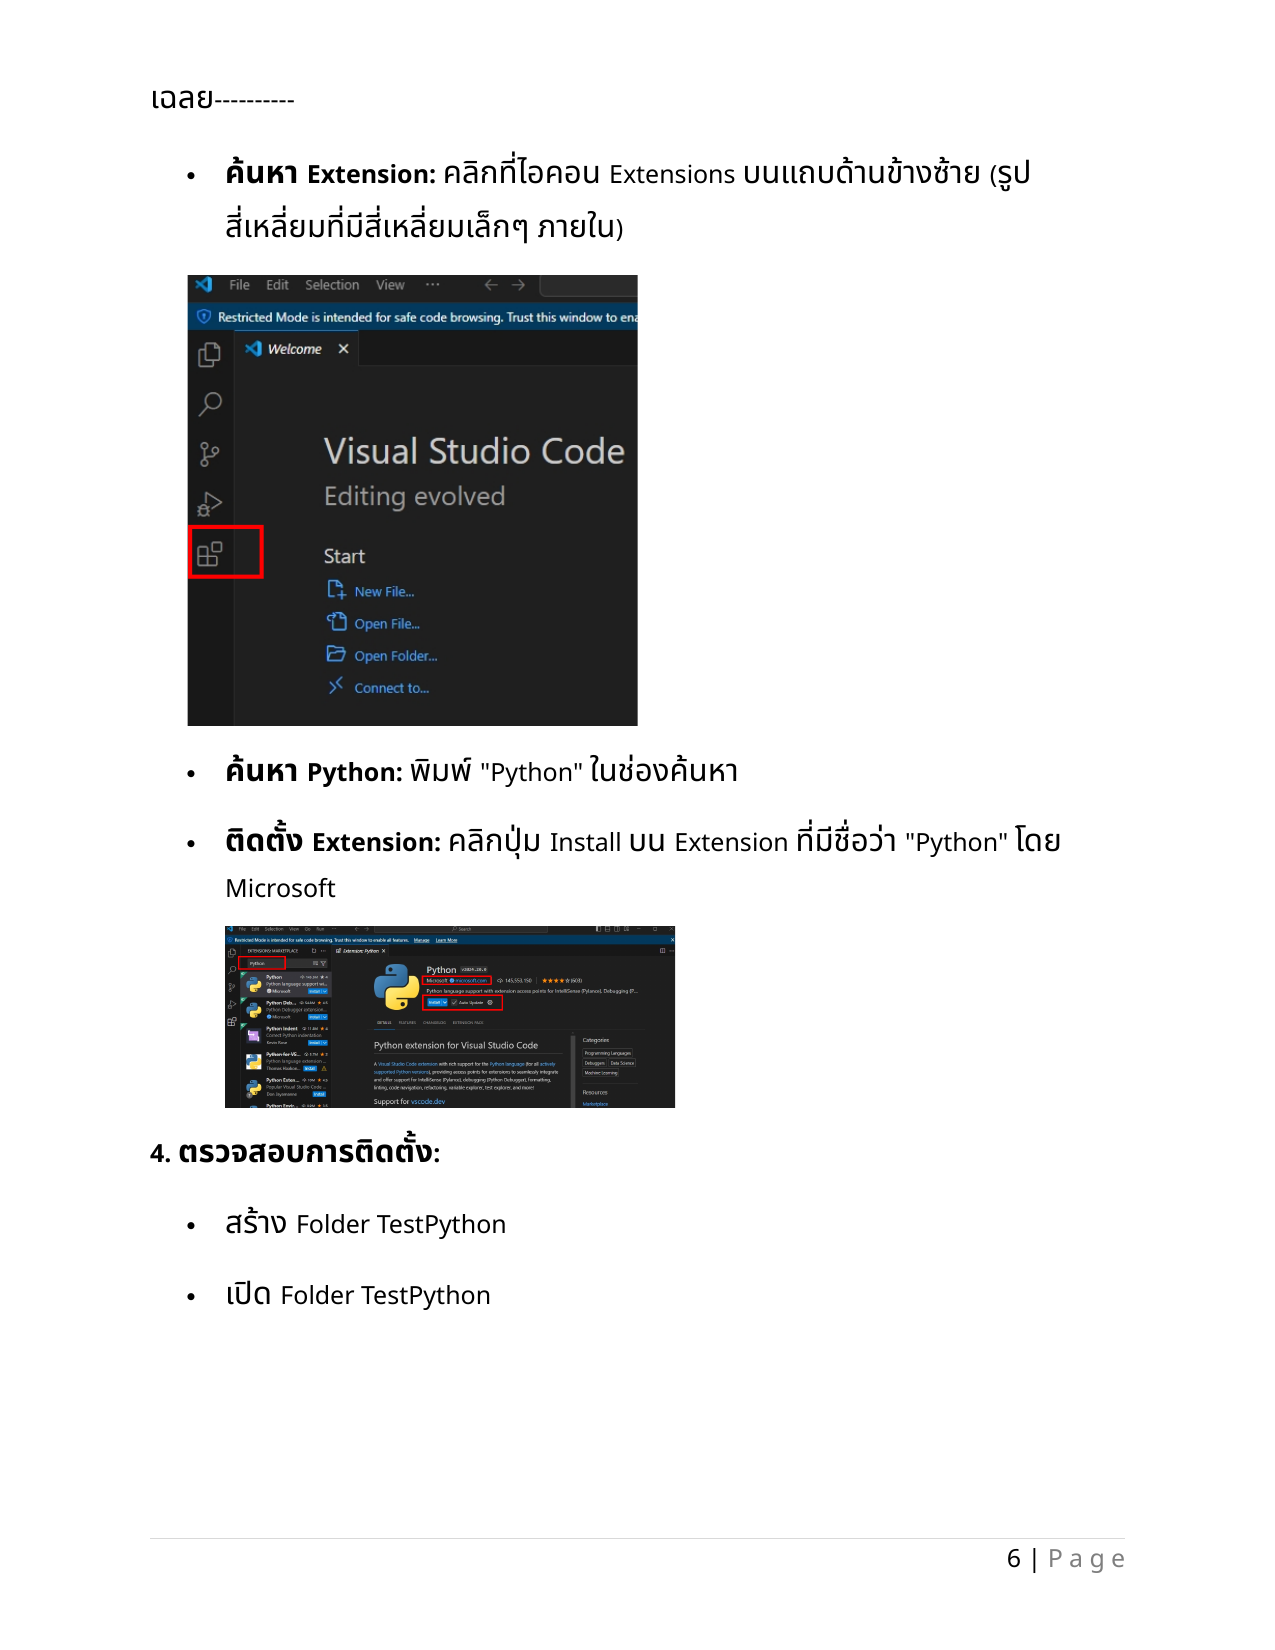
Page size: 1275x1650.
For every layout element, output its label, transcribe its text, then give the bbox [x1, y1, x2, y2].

list ค้นหา Python: พิมพ์ "Python" ในช่องค้นหา [187, 748, 1125, 795]
text 4. ตรวจสอบการติดตั้ง: [150, 1130, 1125, 1177]
list เปิด Folder TestPython [187, 1271, 1125, 1318]
picture [187, 275, 638, 726]
list สร้าง Folder TestPython [187, 1201, 1125, 1248]
list ติดตั้ง Extension: คลิกปุ่ม Install บน Extension ที่มีชื่อว่า "Python" โดย Microsoft [187, 819, 1125, 905]
picture [225, 926, 675, 1108]
list ค้นหา Extension: คลิกที่ไอคอน Extensions บนแถบด้านข้างซ้าย (รูปสี่เหลี่ยมที่มีสี่เหลี่ยมเล็กๆ ภายใน) [187, 150, 1125, 251]
